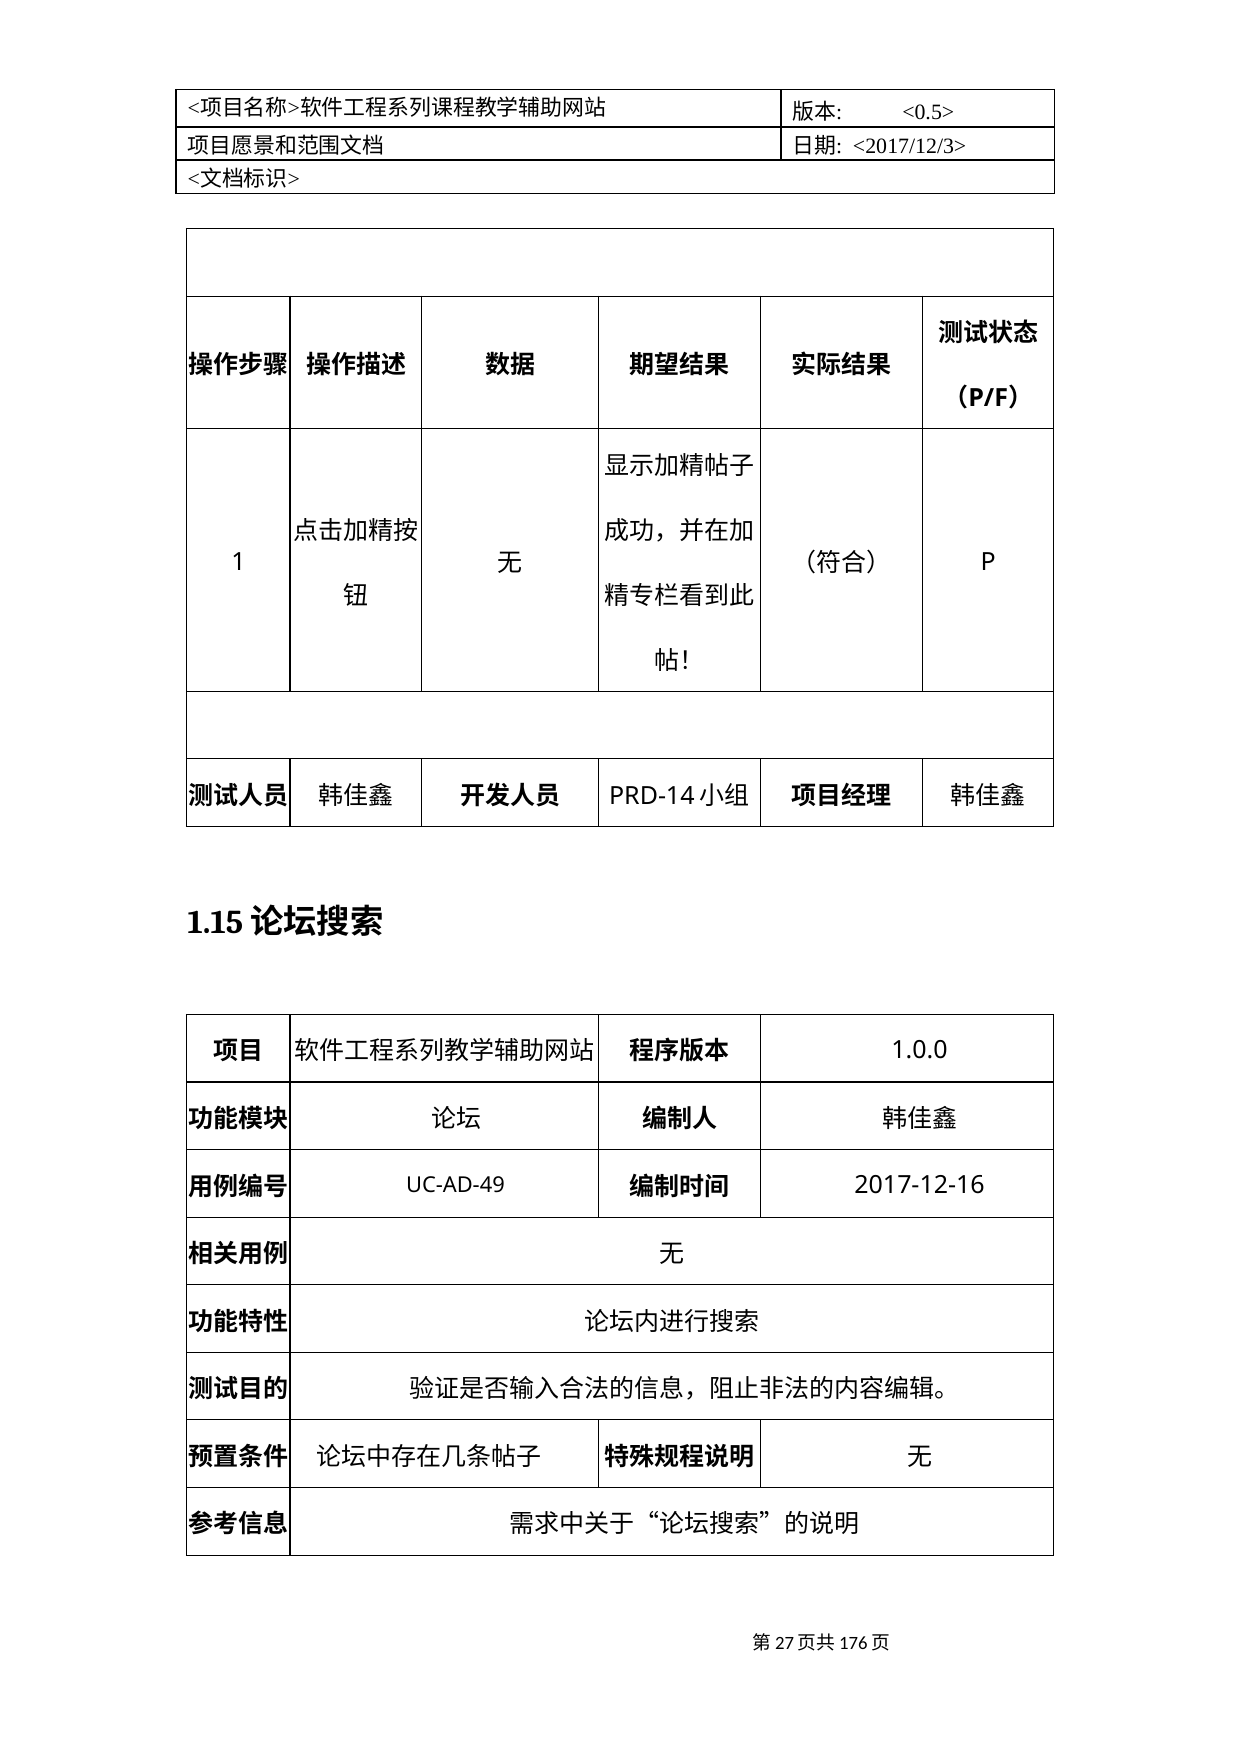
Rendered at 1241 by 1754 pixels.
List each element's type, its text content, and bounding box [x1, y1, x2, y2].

table_cell 操作描述 [291, 297, 421, 428]
table_cell PRD-14小组 [599, 759, 760, 826]
table_cell 测试人员 [187, 759, 289, 826]
table_cell 操作步骤 [187, 297, 289, 428]
table_cell 韩佳鑫 [761, 1083, 1053, 1149]
table_cell 论坛内进行搜索 [291, 1285, 1053, 1352]
table_cell 编制时间 [599, 1150, 760, 1217]
table_cell 期望结果 [599, 297, 760, 428]
table_cell 用例编号 [187, 1150, 289, 1217]
table_cell 1 [187, 429, 289, 691]
table_cell 相关用例 [187, 1218, 289, 1284]
table_header 程序版本 [599, 1015, 760, 1081]
table_cell 项目经理 [761, 759, 922, 826]
table_cell 论坛 [291, 1083, 598, 1149]
table_cell 数据 [422, 297, 598, 428]
table_cell 功能模块 [187, 1083, 289, 1149]
table_cell UC-AD-49 [291, 1150, 598, 1217]
table_cell 无 [291, 1218, 1053, 1284]
table_header 1.0.0 [761, 1015, 1053, 1081]
table_cell 无 [761, 1420, 1053, 1487]
subtitle 1.15论坛搜索 [187, 887, 1053, 952]
table_cell 点击加精按钮 [291, 429, 421, 691]
table_cell 特殊规程说明 [599, 1420, 760, 1487]
table_cell 2017-12-16 [761, 1150, 1053, 1217]
table_cell 实际结果 [761, 297, 922, 428]
table_header 软件工程系列教学辅助网站 [291, 1015, 598, 1081]
table_cell 显示加精帖子成功，并在加精专栏看到此帖！ [599, 429, 760, 691]
table_cell （符合） [761, 429, 922, 691]
table_cell 韩佳鑫 [923, 759, 1053, 826]
table_cell 无 [422, 429, 598, 691]
table_cell 需求中关于“论坛搜索”的说明 [291, 1488, 1053, 1554]
table_cell [187, 229, 1053, 296]
table_cell 论坛中存在几条帖子 [291, 1420, 598, 1487]
table_cell 测试目的 [187, 1353, 289, 1419]
table_cell [187, 692, 1053, 758]
table_cell 参考信息 [187, 1488, 289, 1554]
table_cell 编制人 [599, 1083, 760, 1149]
table_cell P [923, 429, 1053, 691]
table_cell 功能特性 [187, 1285, 289, 1352]
table_cell 预置条件 [187, 1420, 289, 1487]
table_header 项目 [187, 1015, 289, 1081]
table_cell 韩佳鑫 [291, 759, 421, 826]
table_cell 测试状态（P/F） [923, 297, 1053, 428]
table_cell 验证是否输入合法的信息，阻止非法的内容编辑。 [291, 1353, 1053, 1419]
table_cell 开发人员 [422, 759, 598, 826]
